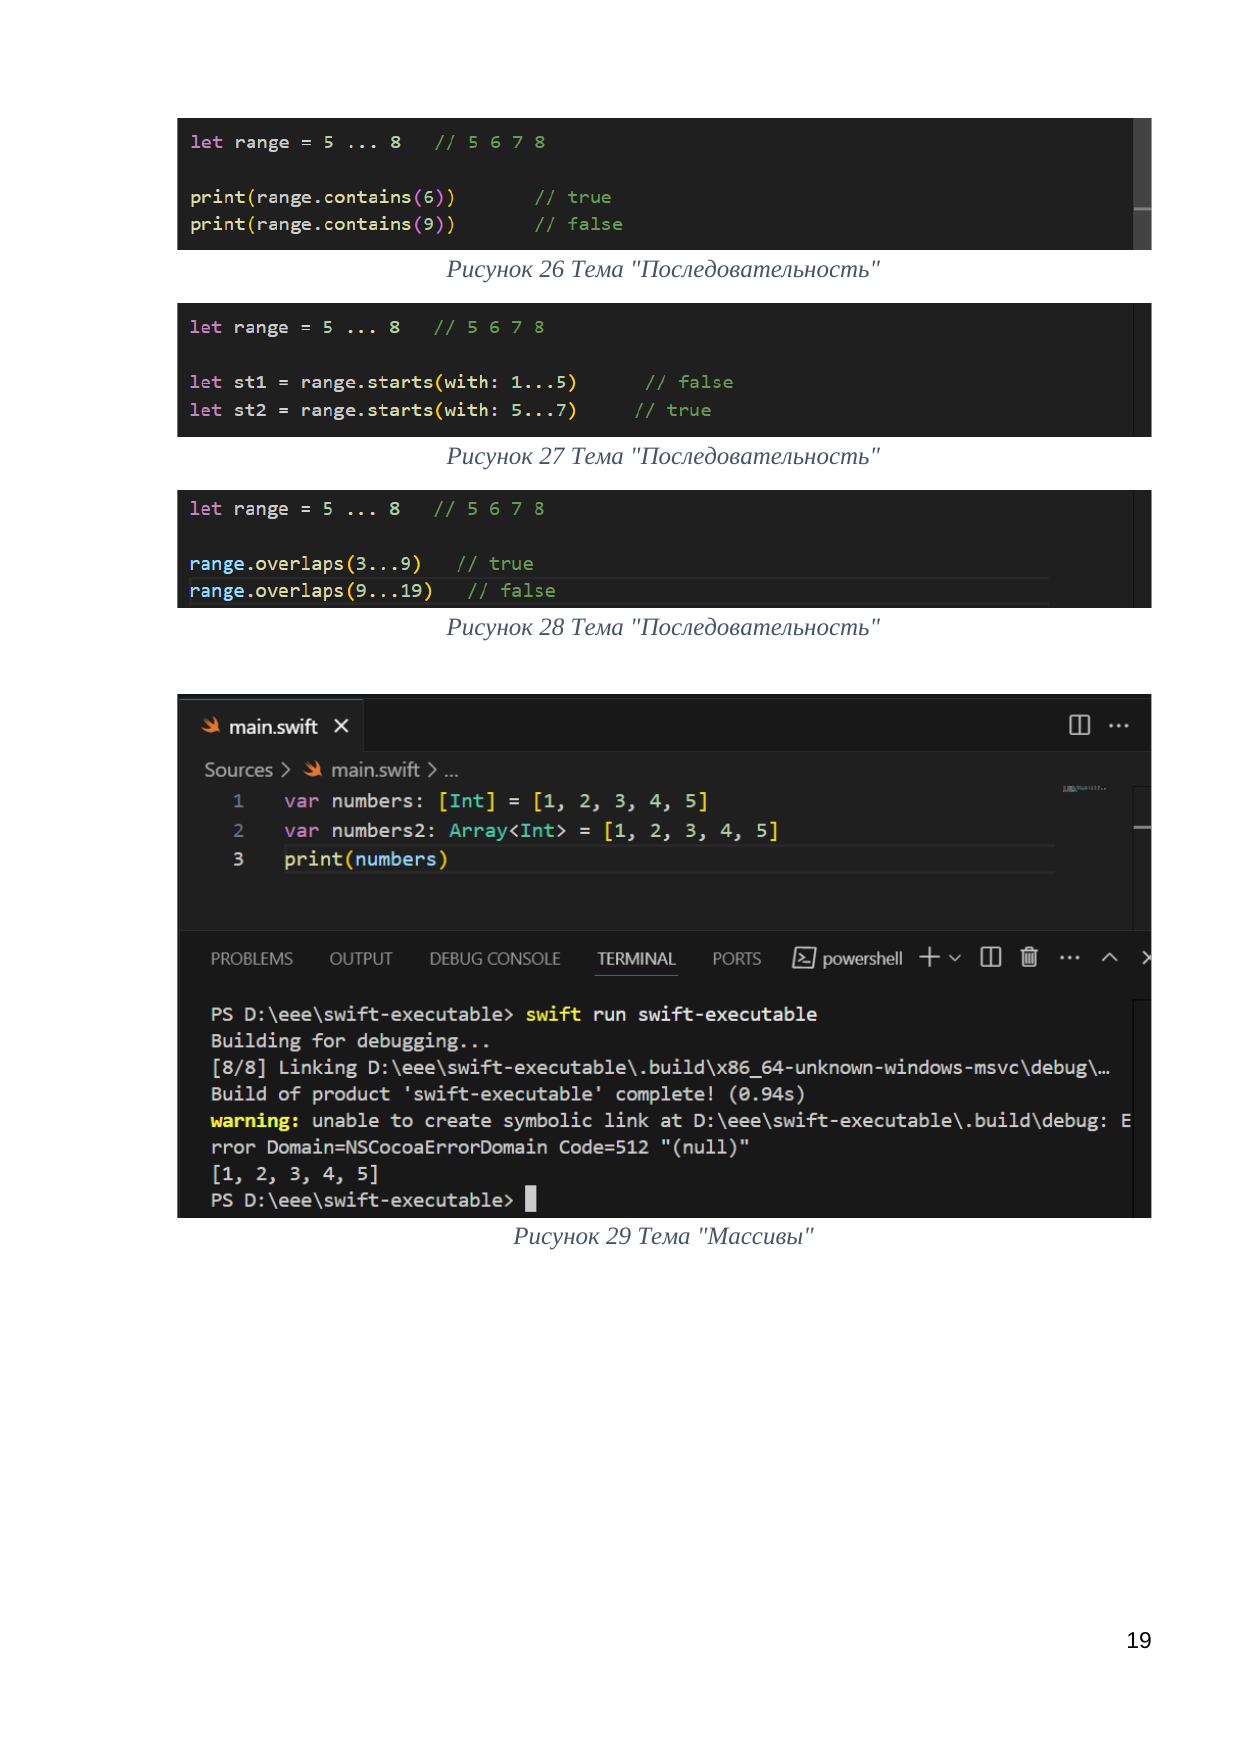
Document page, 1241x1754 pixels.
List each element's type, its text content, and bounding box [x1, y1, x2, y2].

picture [177, 490, 1152, 608]
text Рисунок 26 Тема "Последовательность" [177, 254, 1152, 282]
text Рисунок 28 Тема "Последовательность" [177, 612, 1152, 640]
picture [177, 303, 1152, 437]
picture [177, 694, 1152, 1218]
text Рисунок 27 Тема "Последовательность" [177, 441, 1152, 469]
picture [177, 118, 1152, 250]
text Рисунок 29 Тема "Массивы" [177, 1221, 1152, 1250]
